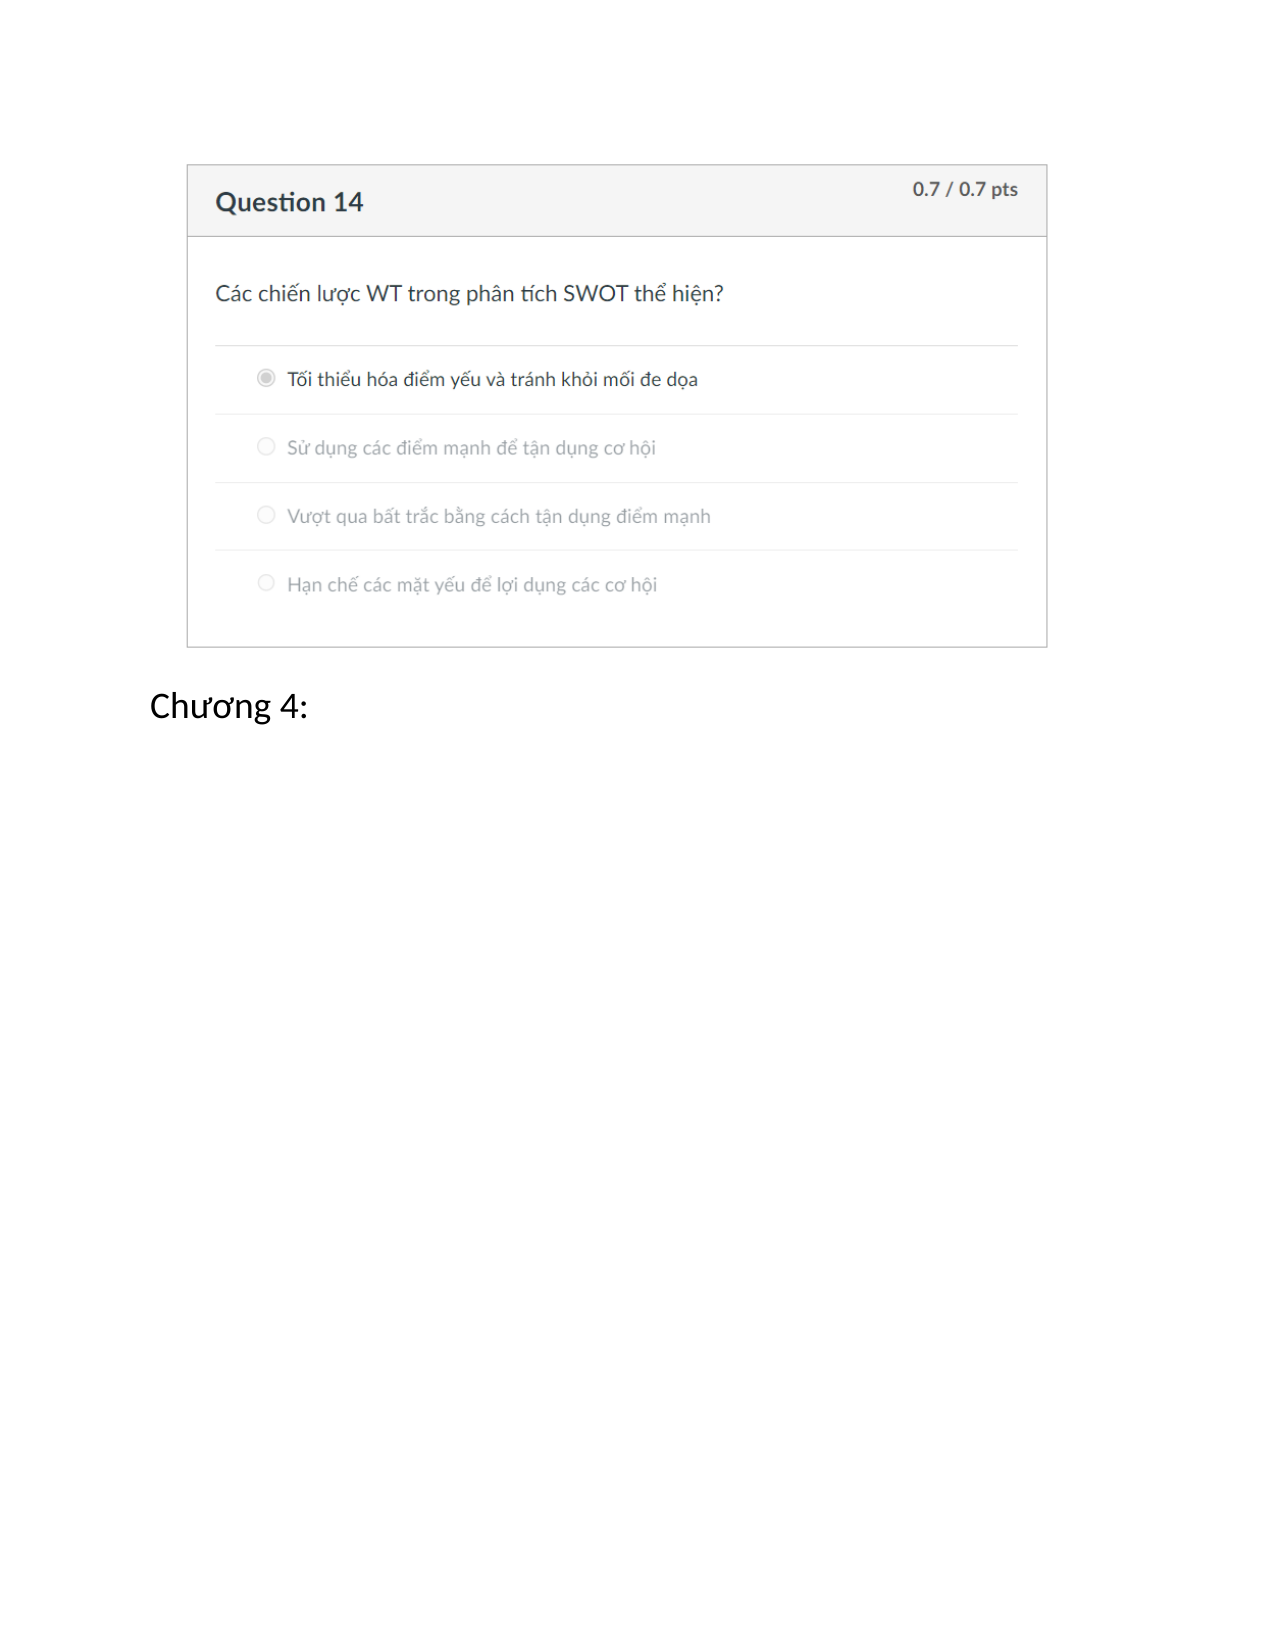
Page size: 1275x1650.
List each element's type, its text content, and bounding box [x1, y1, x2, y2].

picture [150, 150, 1125, 664]
text Chương 4: [150, 682, 1125, 728]
